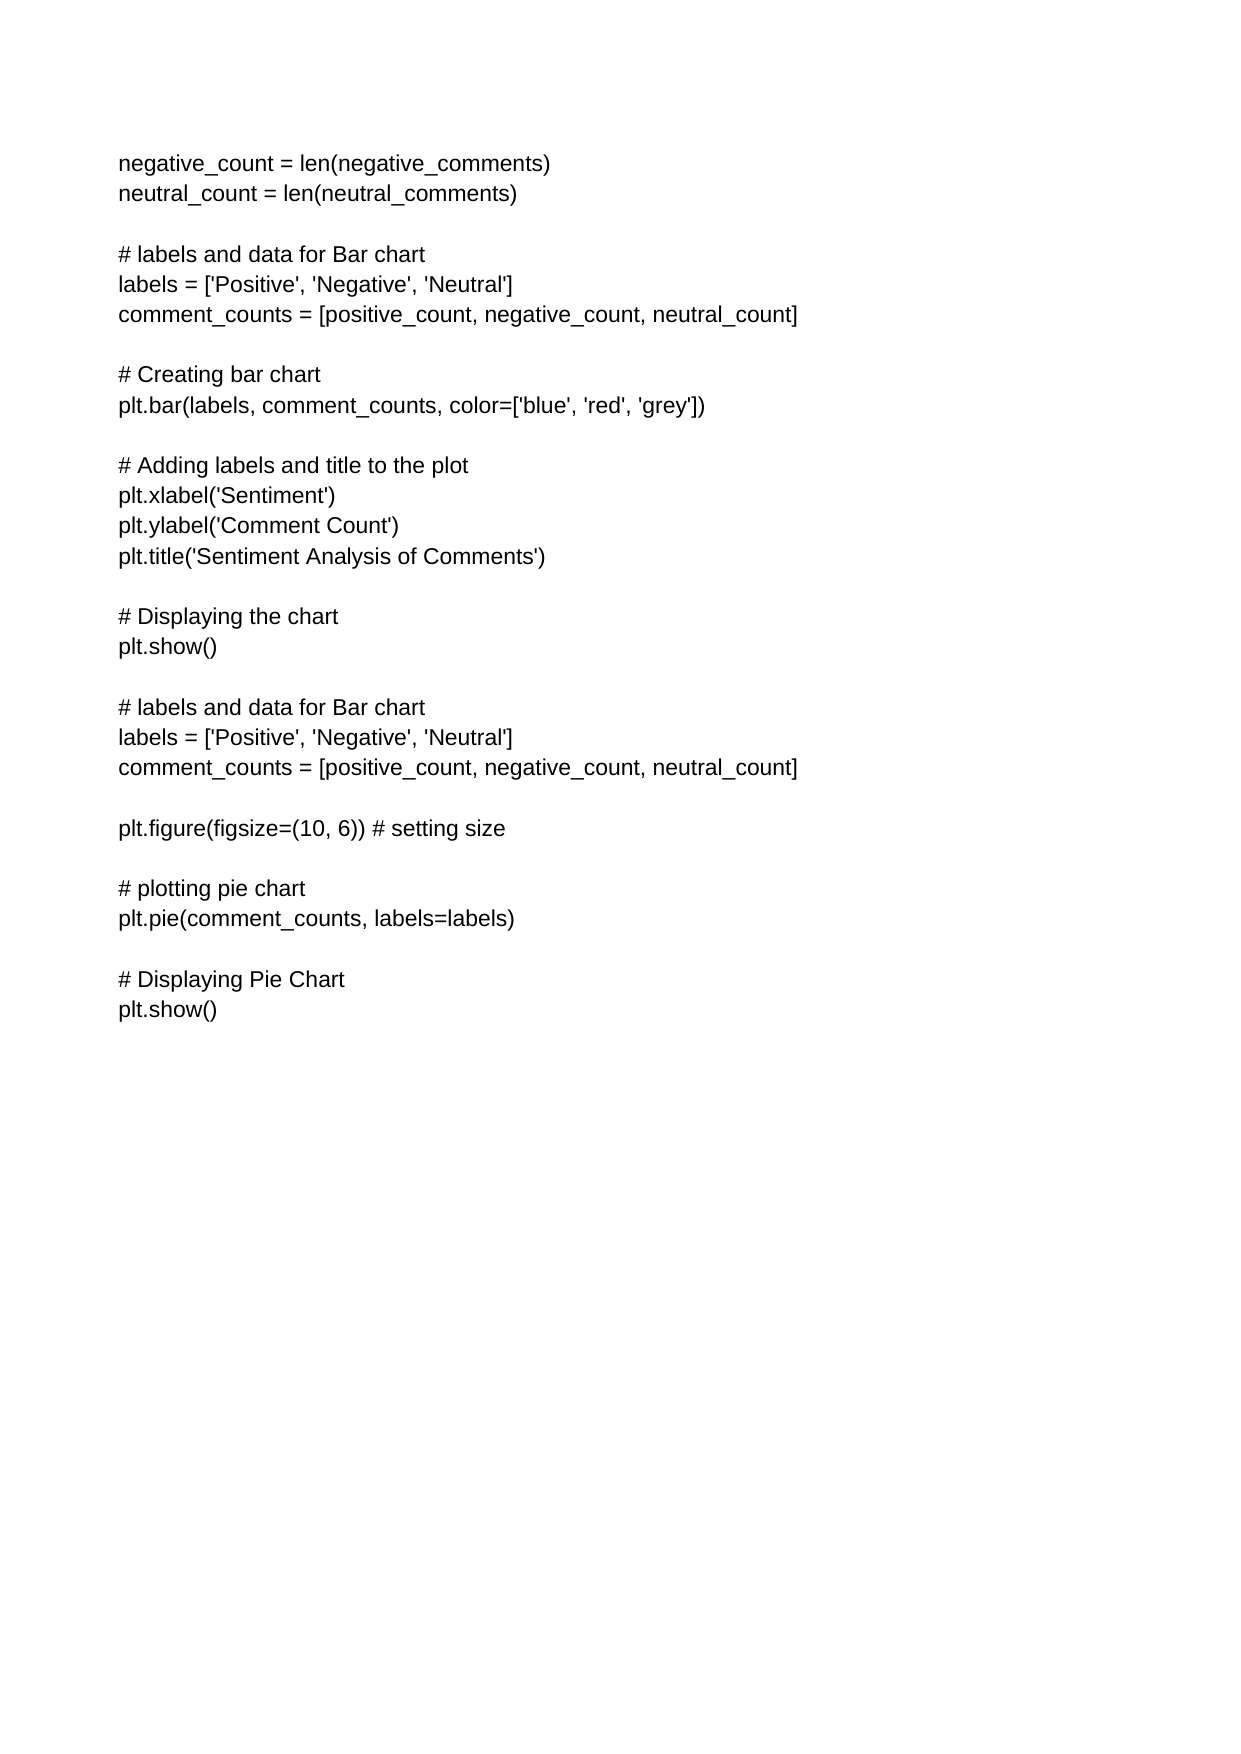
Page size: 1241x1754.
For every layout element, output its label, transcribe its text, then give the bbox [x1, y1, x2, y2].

text # Displaying Pie Chart [118, 966, 1153, 992]
text labels = ['Positive', 'Negative', 'Neutral'] [118, 724, 1153, 750]
text plt.show() [118, 996, 1153, 1022]
text plt.show() [118, 633, 1153, 660]
text comment_counts = [positive_count, negative_count, neutral_count] [118, 754, 1153, 781]
text # Creating bar chart [118, 361, 1153, 388]
text # Displaying the chart [118, 603, 1153, 629]
text comment_counts = [positive_count, negative_count, neutral_count] [118, 301, 1153, 327]
text neutral_count = len(neutral_comments) [118, 180, 1153, 207]
text # plotting pie chart [118, 875, 1153, 901]
text plt.figure(figsize=(10, 6)) # setting size [118, 814, 1153, 841]
text plt.title('Sentiment Analysis of Comments') [118, 543, 1153, 569]
text plt.bar(labels, comment_counts, color=['blue', 'red', 'grey']) [118, 392, 1153, 418]
text # labels and data for Bar chart [118, 241, 1153, 267]
text # Adding labels and title to the plot [118, 452, 1153, 478]
text negative_count = len(negative_comments) [118, 150, 1153, 176]
text plt.ylabel('Comment Count') [118, 512, 1153, 539]
text plt.xlabel('Sentiment') [118, 482, 1153, 509]
text # labels and data for Bar chart [118, 694, 1153, 720]
text labels = ['Positive', 'Negative', 'Neutral'] [118, 271, 1153, 297]
text plt.pie(comment_counts, labels=labels) [118, 905, 1153, 932]
